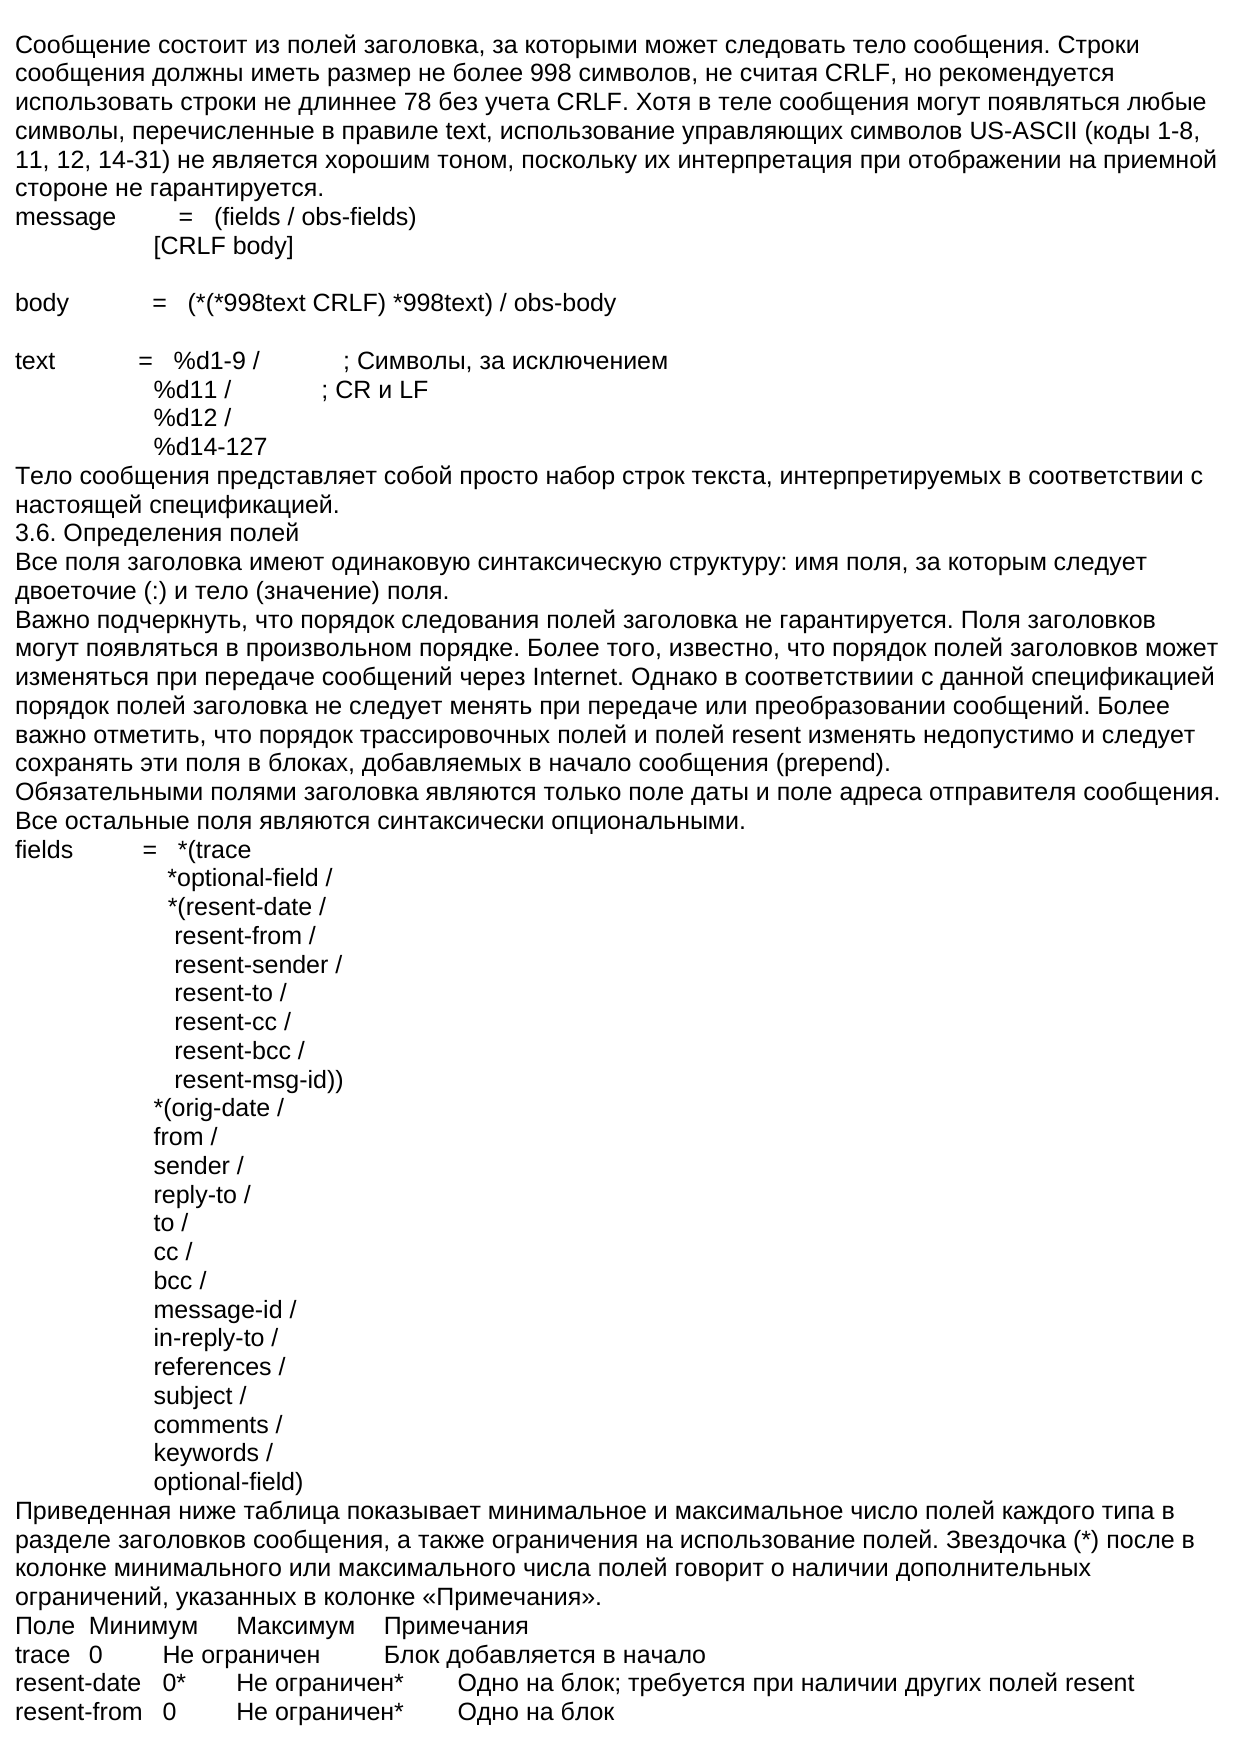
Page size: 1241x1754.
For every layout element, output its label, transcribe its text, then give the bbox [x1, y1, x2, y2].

text resent-from / [15, 921, 1226, 949]
text comments / [15, 1409, 1226, 1438]
text cc / [15, 1237, 1226, 1266]
text optional-field) [15, 1467, 1226, 1496]
text resent-bcc / [15, 1036, 1226, 1064]
text Важно подчеркнуть, что порядок следования полей заголовка не гарантируется. Поля заголовков могут появляться в произвольном порядке. Более того, известно, что порядок полей заголовков может изменяться при передаче сообщений через Internet. Однако в соответствиии с данной спецификацией порядок полей заголовка не следует менять при передаче или преобразовании сообщений. Более важно отметить, что порядок трассировочных полей и полей resent изменять недопустимо и следует сохранять эти поля в блоках, добавляемых в начало сообщения (prepend). [15, 604, 1226, 777]
text message-id / [15, 1294, 1226, 1323]
text %d11 / ; CR и LF [15, 374, 1226, 403]
text Тело сообщения представляет собой просто набор строк текста, интерпретируемых в соответствии с настоящей спецификацией. [15, 461, 1226, 518]
text Все поля заголовка имеют одинаковую синтаксическую структуру: имя поля, за которым следует двоеточие (:) и тело (значение) поля. [15, 547, 1226, 604]
text fields = *(trace [15, 834, 1226, 863]
text trace 0 Не ограничен Блок добавляется в начало [15, 1639, 1226, 1668]
text in-reply-to / [15, 1323, 1226, 1352]
text bcc / [15, 1266, 1226, 1294]
text keywords / [15, 1438, 1226, 1467]
text message = (fields / obs-fields) [15, 202, 1226, 231]
text resent-msg-id)) [15, 1064, 1226, 1093]
text sender / [15, 1151, 1226, 1179]
text resent-from 0 Не ограничен* Одно на блок [15, 1697, 1226, 1726]
text *(orig-date / [15, 1093, 1226, 1122]
text resent-sender / [15, 949, 1226, 978]
text body = (*(*998text CRLF) *998text) / obs-body [15, 288, 1226, 317]
text reply-to / [15, 1179, 1226, 1208]
text %d12 / [15, 403, 1226, 432]
text text = %d1-9 / ; Символы, за исключением [15, 346, 1226, 374]
text Приведенная ниже таблица показывает минимальное и максимальное число полей каждого типа в разделе заголовков сообщения, а также ограничения на использование полей. Звездочка (*) после в колонке минимального или максимального числа полей говорит о наличии дополнительных ограничений, указанных в колонке «Примечания». [15, 1496, 1226, 1611]
text from / [15, 1122, 1226, 1151]
text resent-to / [15, 978, 1226, 1007]
text references / [15, 1352, 1226, 1381]
text Поле Минимум Максимум Примечания [15, 1611, 1226, 1639]
text 3.6. Определения полей [15, 518, 1226, 547]
text to / [15, 1208, 1226, 1237]
text subject / [15, 1381, 1226, 1409]
text Обязательными полями заголовка являются только поле даты и поле адреса отправителя сообщения. Все остальные поля являются синтаксически опциональными. [15, 777, 1226, 834]
text resent-cc / [15, 1007, 1226, 1036]
text *optional-field / [15, 863, 1226, 892]
text resent-date 0* Не ограничен* Одно на блок; требуется при наличии других полей resent [15, 1668, 1226, 1697]
text %d14-127 [15, 432, 1226, 461]
text Сообщение состоит из полей заголовка, за которыми может следовать тело сообщения. Строки сообщения должны иметь размер не более 998 символов, не считая CRLF, но рекомендуется использовать строки не длиннее 78 без учета CRLF. Хотя в теле сообщения могут появляться любые символы, перечисленные в правиле text, использование управляющих символов US-ASCII (коды 1-8, 11, 12, 14-31) не является хорошим тоном, поскольку их интерпретация при отображении на приемной стороне не гарантируется. [15, 29, 1226, 202]
text *(resent-date / [15, 892, 1226, 921]
text [CRLF body] [15, 231, 1226, 259]
